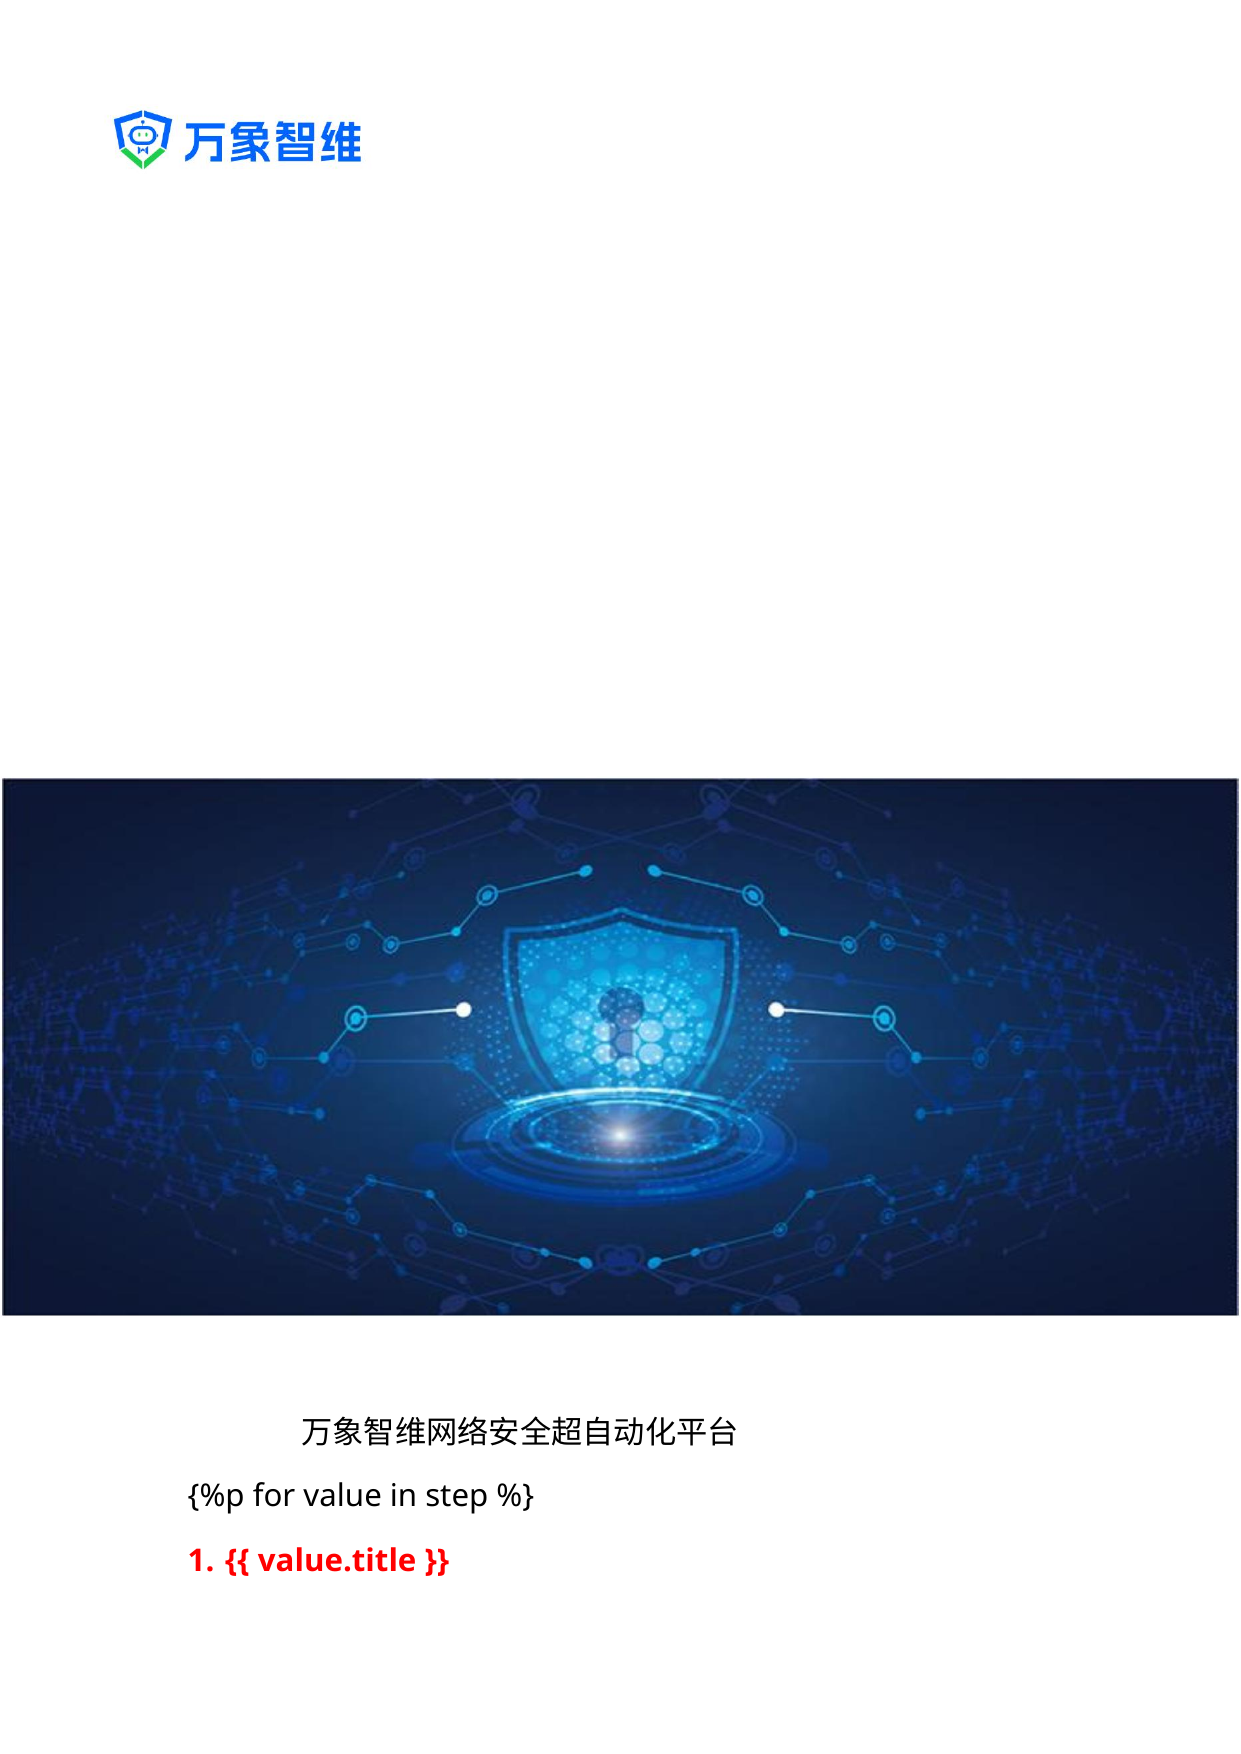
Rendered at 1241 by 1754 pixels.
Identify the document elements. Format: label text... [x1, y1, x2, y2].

picture [72, 72, 407, 202]
picture [0, 776, 1241, 1318]
text {%p for value in step %} [187, 1462, 969, 1527]
list {{ value.title }} [187, 1527, 969, 1592]
text 万象智维网络安全超自动化平台 [187, 1397, 969, 1462]
